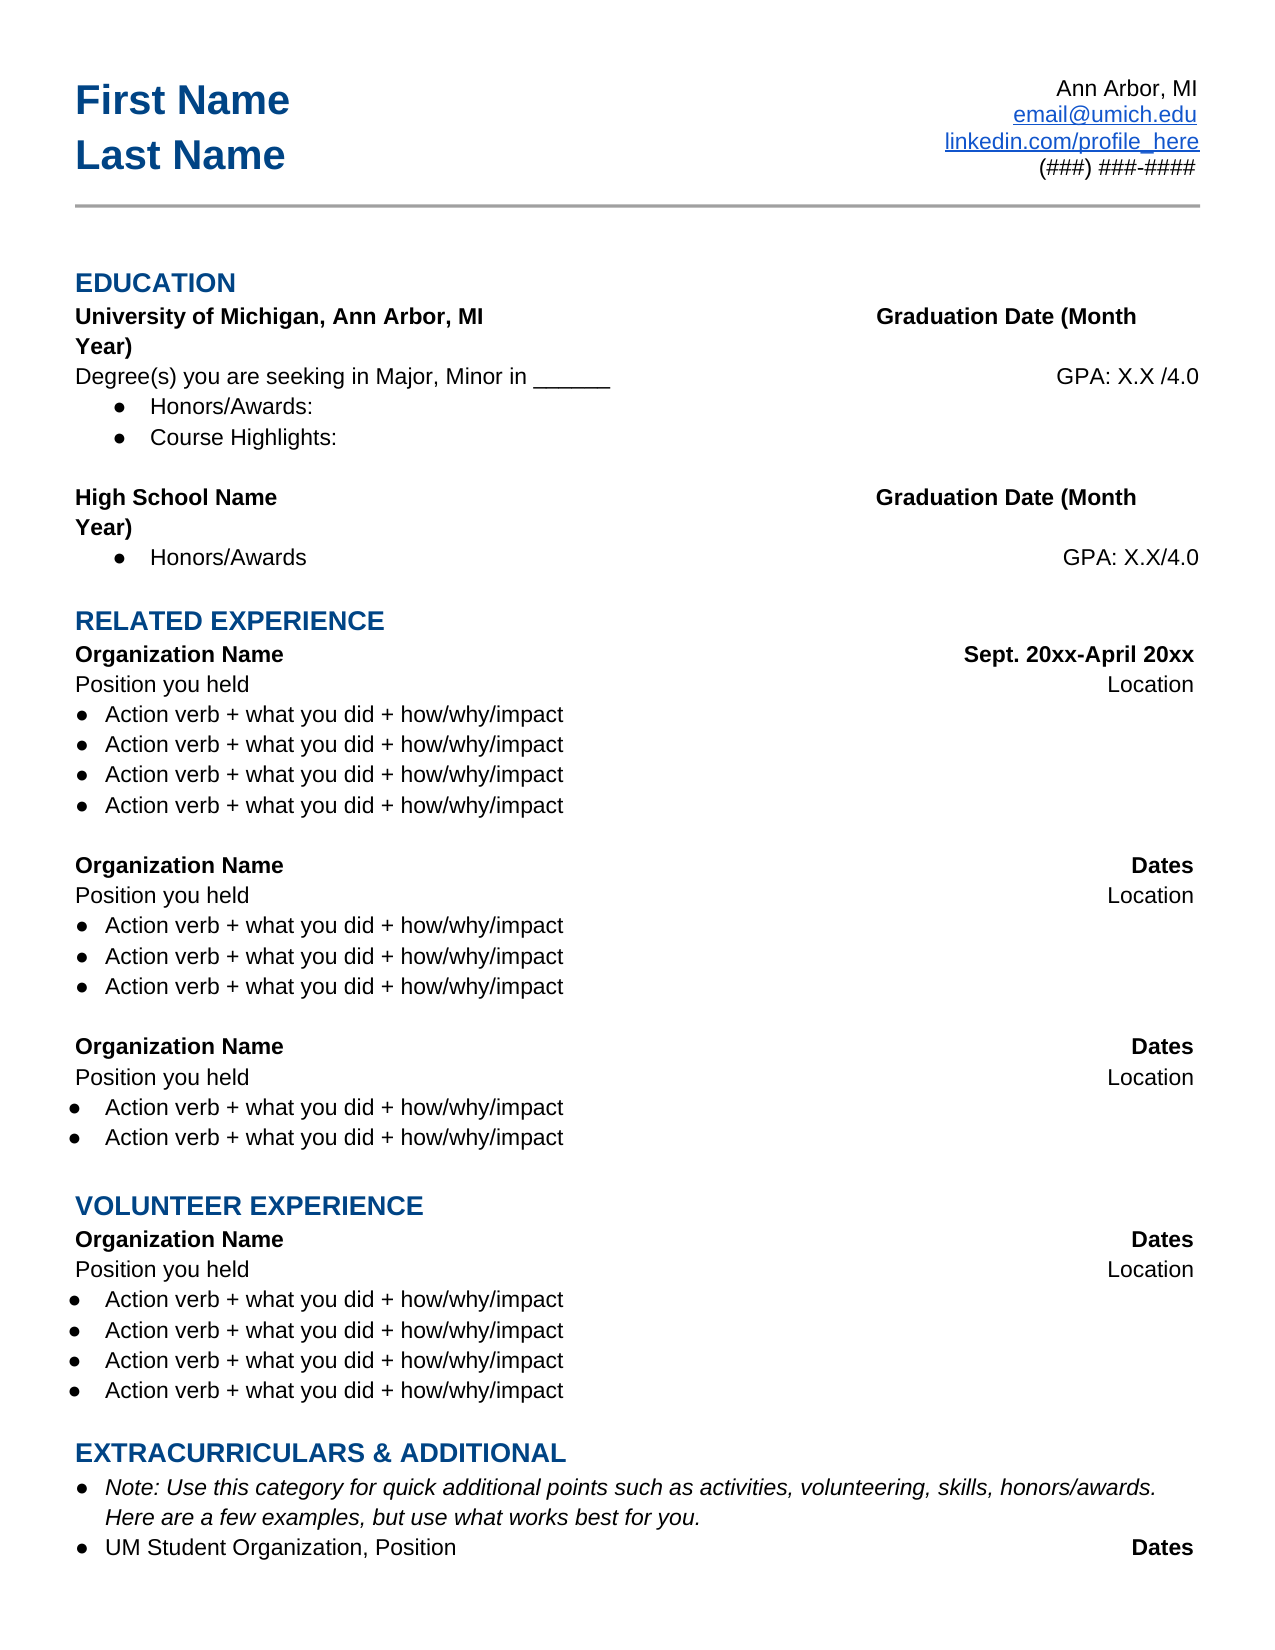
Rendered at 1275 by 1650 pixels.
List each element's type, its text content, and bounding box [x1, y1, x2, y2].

text High School Name Graduation Date (Month Year) [75, 484, 1200, 540]
text University of Michigan, Ann Arbor, MI Graduation Date (Month Year) [75, 303, 1200, 359]
list Action verb + what you did + how/why/impact [67, 1286, 1200, 1313]
list Action verb + what you did + how/why/impact [75, 701, 1200, 727]
list Action verb + what you did + how/why/impact [75, 943, 1200, 969]
text Position you held Location [75, 1256, 1200, 1283]
text First Name [75, 75, 600, 123]
text Position you held Location [75, 1063, 1200, 1090]
text Last Name [75, 130, 600, 178]
text Organization Name Dates [75, 852, 1200, 878]
list Honors/Awards GPA: X.X/4.0 [112, 544, 1200, 571]
text VOLUNTEER EXPERIENCE [75, 1190, 1200, 1221]
list Action verb + what you did + how/why/impact [75, 761, 1200, 788]
text Degree(s) you are seeking in Major, Minor in ______ GPA: X.X /4.0 [75, 363, 1200, 389]
text linkedin.com/profile_here [834, 128, 1200, 154]
list Action verb + what you did + how/why/impact [75, 973, 1200, 999]
list Action verb + what you did + how/why/impact [67, 1094, 1200, 1120]
text Position you held Location [75, 671, 1200, 697]
text (###) ###-#### [834, 154, 1200, 180]
text Organization Name Dates [75, 1033, 1200, 1060]
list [75, 1534, 1200, 1560]
list Action verb + what you did + how/why/impact [75, 731, 1200, 758]
list Note: Use this category for quick additional points such as activities, volunteering, skills, honors/awards. Here are a few examples, but use what works best for you. [75, 1473, 1200, 1530]
text EDUCATION [75, 267, 1200, 298]
list Course Highlights: [112, 423, 1200, 450]
text Ann Arbor, MI [984, 75, 1200, 101]
text Organization Name Sept. 20xx-April 20xx [75, 641, 1200, 667]
list Action verb + what you did + how/why/impact [67, 1347, 1200, 1373]
list Action verb + what you did + how/why/impact [67, 1317, 1200, 1343]
text Organization Name Dates [75, 1226, 1200, 1252]
text Position you held Location [75, 882, 1200, 909]
list Action verb + what you did + how/why/impact [75, 912, 1200, 939]
list Action verb + what you did + how/why/impact [67, 1124, 1200, 1150]
list Action verb + what you did + how/why/impact [75, 792, 1200, 818]
text EXTRACURRICULARS & ADDITIONAL [75, 1437, 1200, 1469]
text RELATED EXPERIENCE [75, 605, 1200, 636]
list Honors/Awards: [112, 393, 1200, 419]
list Action verb + what you did + how/why/impact [67, 1377, 1200, 1403]
text email@umich.edu [909, 101, 1200, 128]
